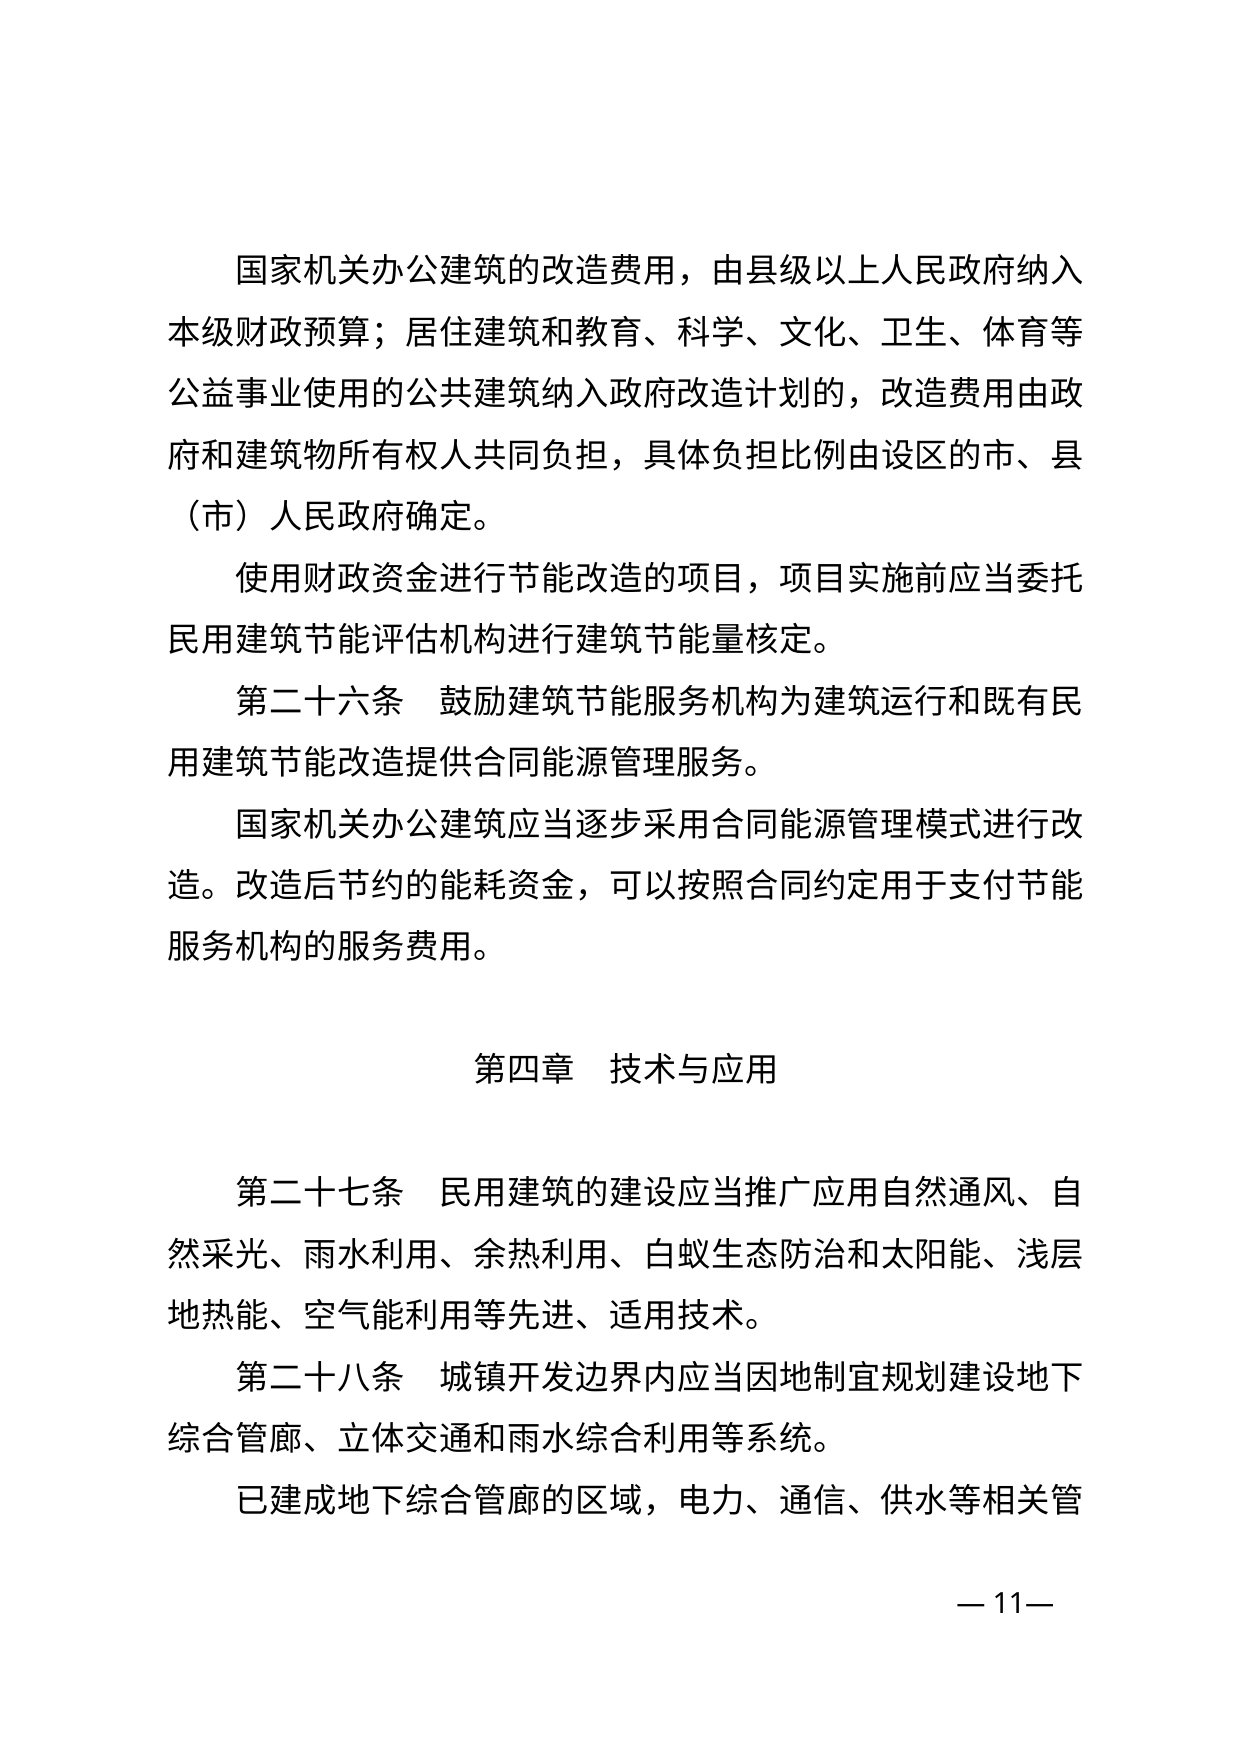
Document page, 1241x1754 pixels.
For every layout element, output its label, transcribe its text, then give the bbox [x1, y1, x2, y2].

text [168, 1467, 1084, 1528]
text 国家机关办公建筑的改造费用，由县级以上人民政府纳入本级财政预算；居住建筑和教育、科学、文化、卫生、体育等公益事业使用的公共建筑纳入政府改造计划的，改造费用由政府和建筑物所有权人共同负担，具体负担比例由设区的市、县（市）人民政府确定。 [168, 238, 1084, 545]
list 第四章 技术与应用 [308, 1037, 1084, 1098]
text 第二十六条 鼓励建筑节能服务机构为建筑运行和既有民用建筑节能改造提供合同能源管理服务。 [168, 668, 1084, 791]
text 使用财政资金进行节能改造的项目，项目实施前应当委托民用建筑节能评估机构进行建筑节能量核定。 [168, 545, 1084, 668]
text 第二十七条 民用建筑的建设应当推广应用自然通风、自然采光、雨水利用、余热利用、白蚁生态防治和太阳能、浅层地热能、空气能利用等先进、适用技术。 [168, 1159, 1084, 1344]
text 第二十八条 城镇开发边界内应当因地制宜规划建设地下综合管廊、立体交通和雨水综合利用等系统。 [168, 1344, 1084, 1467]
text 国家机关办公建筑应当逐步采用合同能源管理模式进行改造。改造后节约的能耗资金，可以按照合同约定用于支付节能服务机构的服务费用。 [168, 791, 1084, 975]
